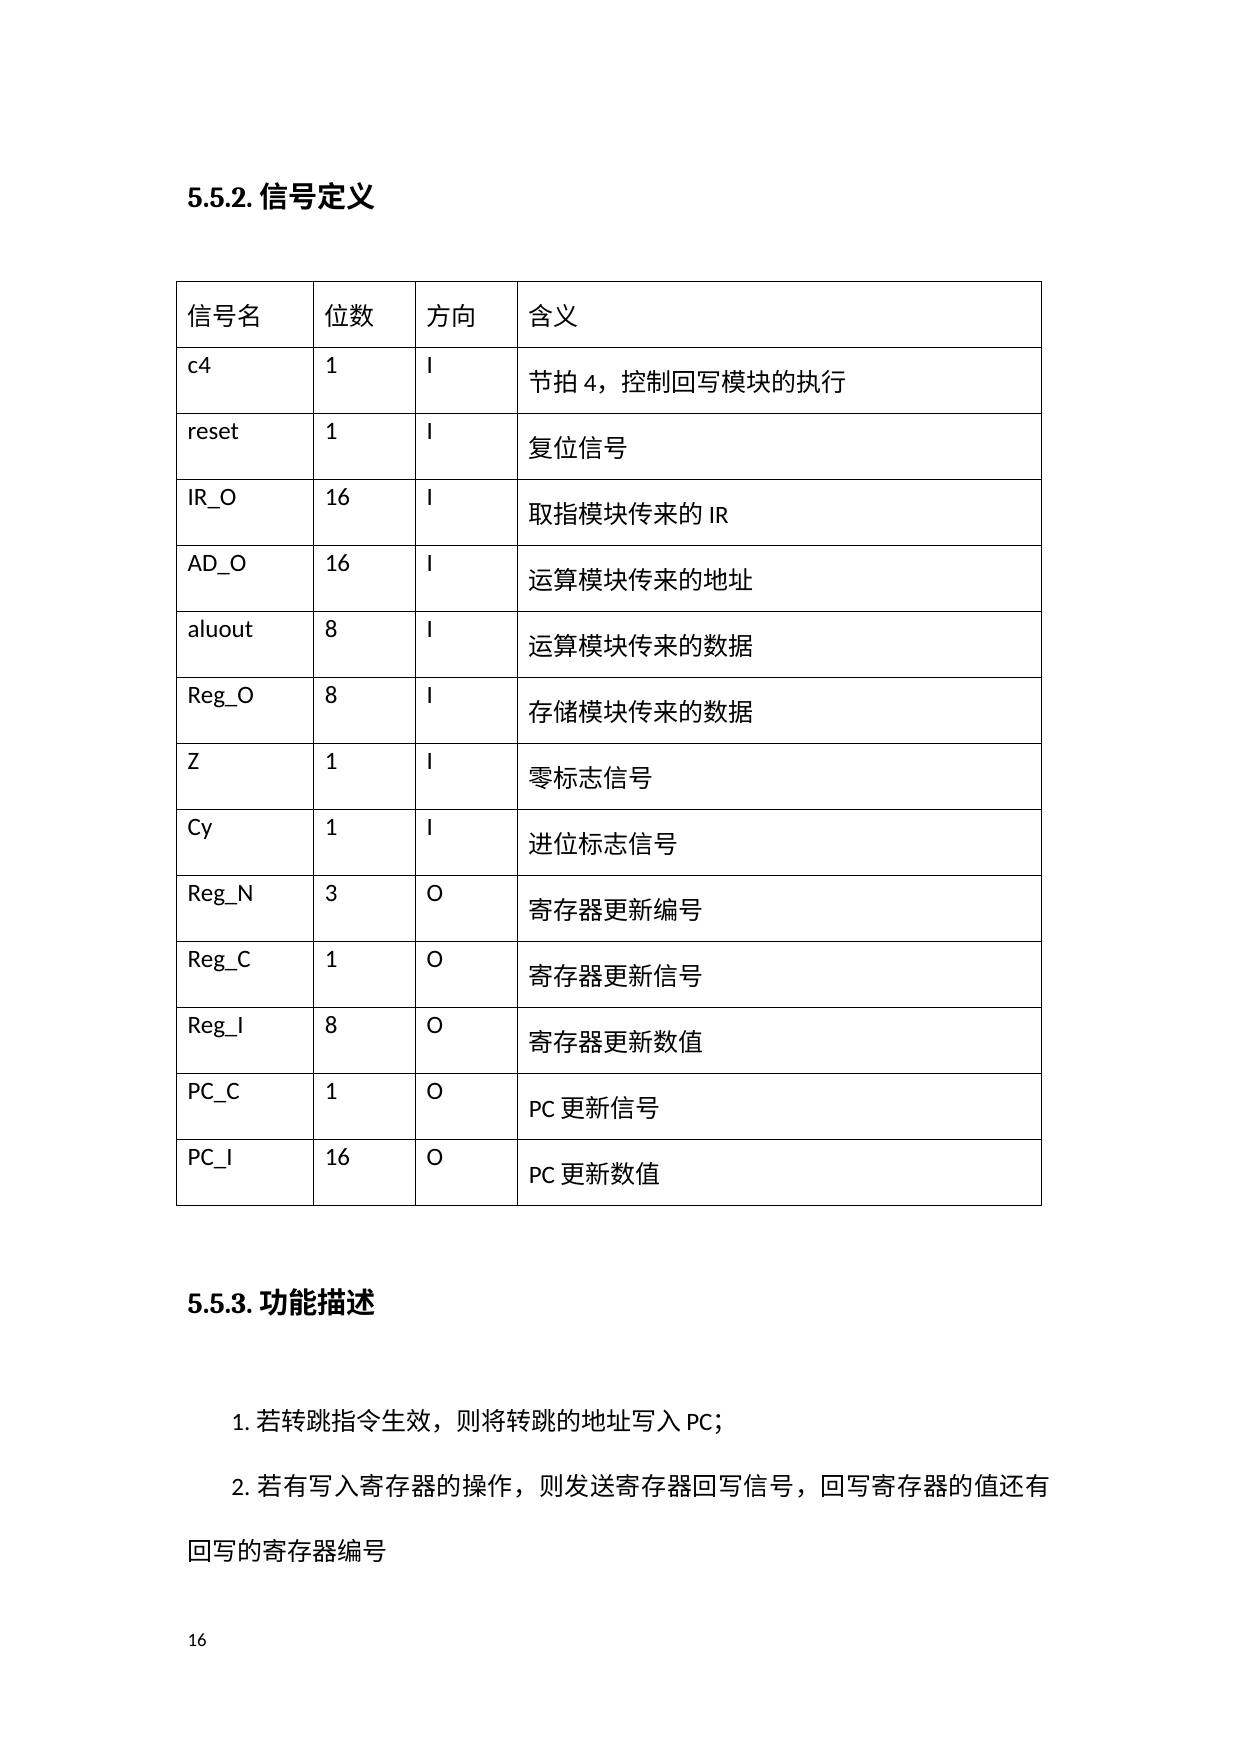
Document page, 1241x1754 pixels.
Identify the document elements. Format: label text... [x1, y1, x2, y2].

table_cell O [416, 1074, 517, 1139]
table_cell 1 [314, 414, 415, 479]
table_cell AD_O [177, 546, 313, 611]
table_cell 8 [314, 1008, 415, 1073]
table_cell Reg_N [177, 876, 313, 941]
table_cell Z [177, 744, 313, 809]
table_cell O [416, 876, 517, 941]
table_cell Reg_C [177, 942, 313, 1007]
table_cell I [416, 678, 517, 743]
table_cell 3 [314, 876, 415, 941]
table_cell 1 [314, 348, 415, 413]
table_cell I [416, 414, 517, 479]
table_cell O [416, 1008, 517, 1073]
table_cell 16 [314, 1140, 415, 1205]
table_cell I [416, 348, 517, 413]
subtitle 5.5.3. 功能描述 [187, 1268, 1053, 1333]
table_cell I [416, 546, 517, 611]
table_cell 1 [314, 1074, 415, 1139]
table_header 含义 [518, 282, 1041, 347]
table_cell 寄存器更新编号 [518, 876, 1041, 941]
table_cell Cy [177, 810, 313, 875]
text 2. 若有写入寄存器的操作，则发送寄存器回写信号，回写寄存器的值还有回写的寄存器编号 [187, 1452, 1053, 1582]
table_cell 8 [314, 678, 415, 743]
table_cell c4 [177, 348, 313, 413]
table_cell 复位信号 [518, 414, 1041, 479]
table_header 信号名 [177, 282, 313, 347]
table_cell O [416, 1140, 517, 1205]
table_cell 8 [314, 612, 415, 677]
table_cell I [416, 612, 517, 677]
table_cell I [416, 744, 517, 809]
subtitle 5.5.2. 信号定义 [187, 162, 1053, 227]
table_cell 取指模块传来的IR [518, 480, 1041, 545]
table_cell 1 [314, 942, 415, 1007]
table_cell PC更新信号 [518, 1074, 1041, 1139]
table_cell 16 [314, 546, 415, 611]
table_cell Reg_I [177, 1008, 313, 1073]
table_cell aluout [177, 612, 313, 677]
table_header 方向 [416, 282, 517, 347]
table_cell 进位标志信号 [518, 810, 1041, 875]
table_cell Reg_O [177, 678, 313, 743]
table_cell reset [177, 414, 313, 479]
table_cell 1 [314, 810, 415, 875]
text 1. 若转跳指令生效，则将转跳的地址写入PC； [187, 1387, 1053, 1452]
table_cell 16 [314, 480, 415, 545]
table_cell PC_I [177, 1140, 313, 1205]
table_cell 节拍4，控制回写模块的执行 [518, 348, 1041, 413]
table_cell 寄存器更新信号 [518, 942, 1041, 1007]
table_cell PC_C [177, 1074, 313, 1139]
table_cell I [416, 480, 517, 545]
table_cell 运算模块传来的数据 [518, 612, 1041, 677]
table_cell 寄存器更新数值 [518, 1008, 1041, 1073]
table_cell I [416, 810, 517, 875]
table_cell 运算模块传来的地址 [518, 546, 1041, 611]
table_cell IR_O [177, 480, 313, 545]
table_cell 零标志信号 [518, 744, 1041, 809]
table_cell 1 [314, 744, 415, 809]
table_cell PC更新数值 [518, 1140, 1041, 1205]
table_header 位数 [314, 282, 415, 347]
table_cell 存储模块传来的数据 [518, 678, 1041, 743]
table_cell O [416, 942, 517, 1007]
